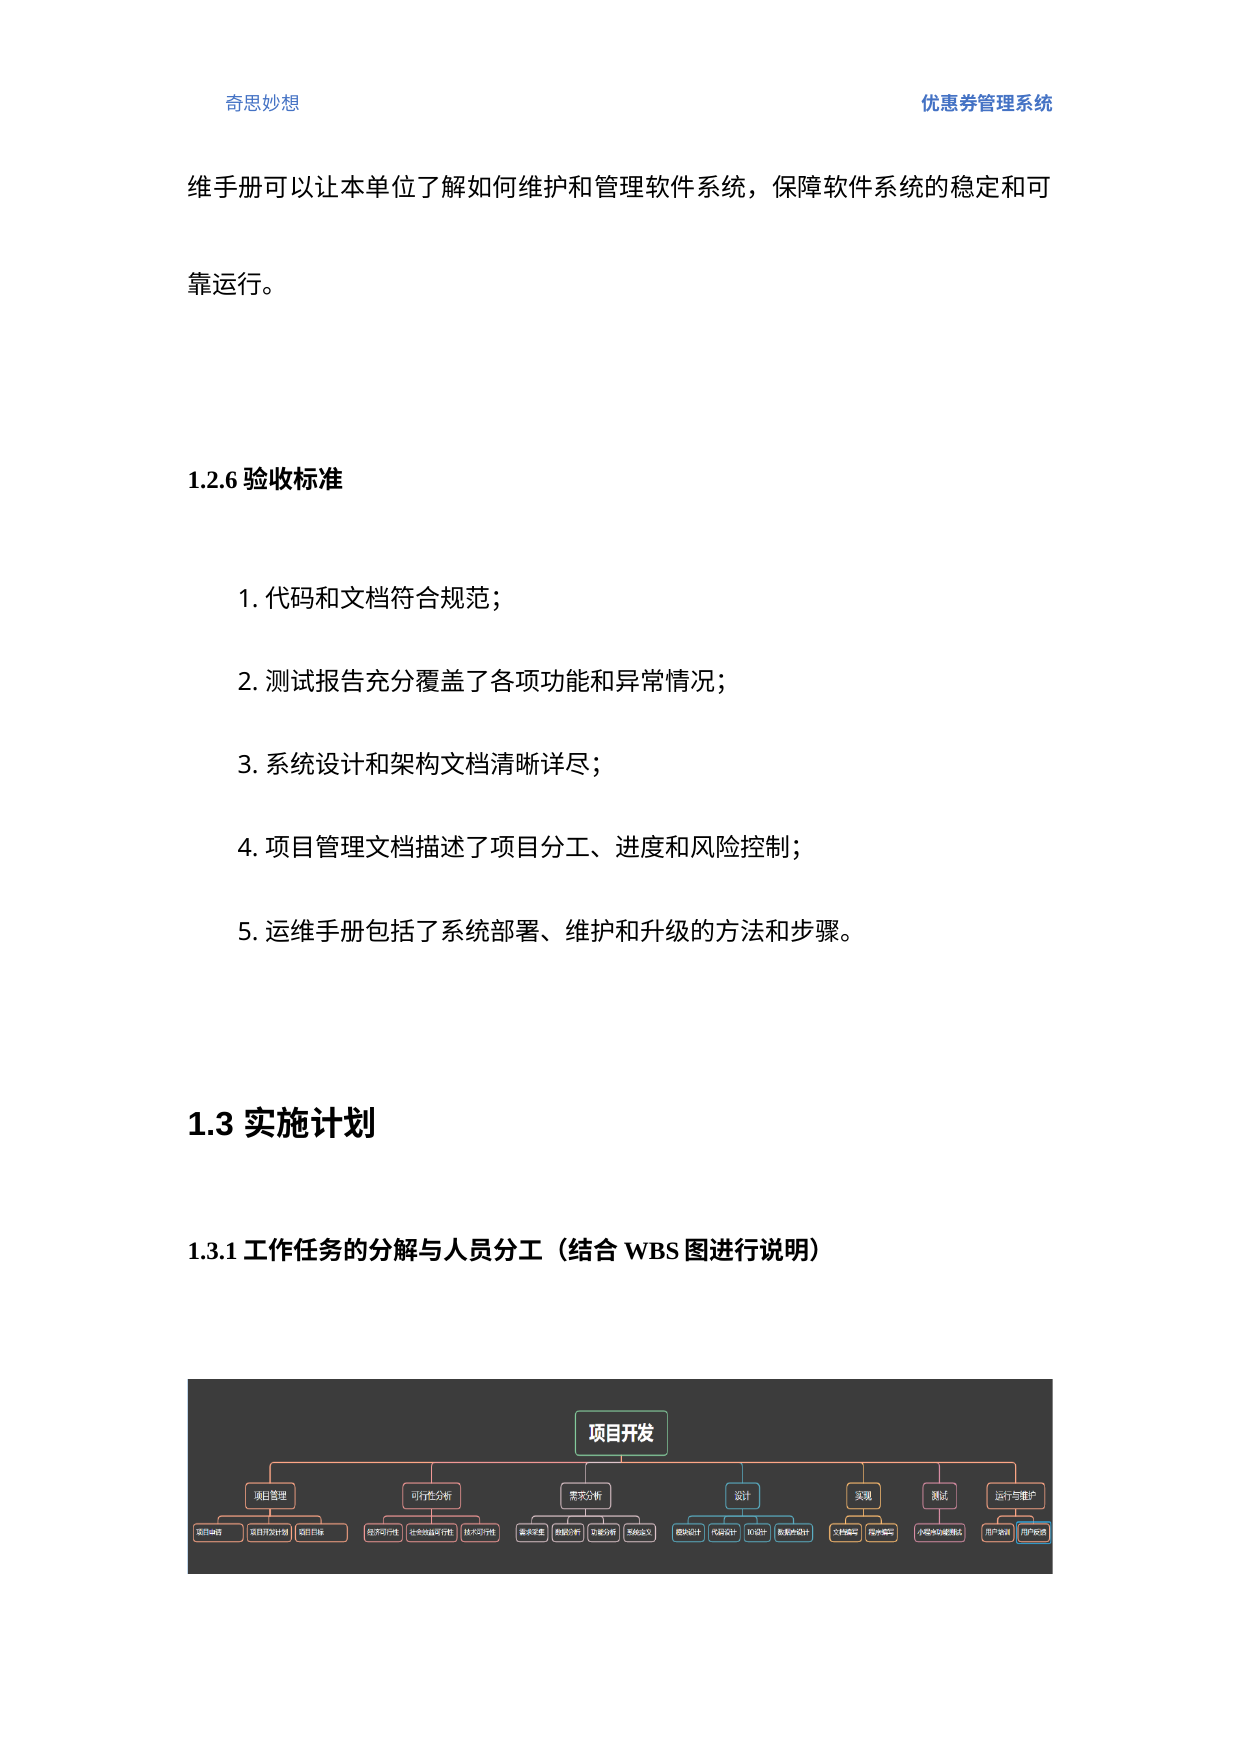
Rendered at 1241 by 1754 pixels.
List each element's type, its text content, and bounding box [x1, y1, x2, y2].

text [187, 153, 1053, 316]
picture [187, 1379, 1053, 1574]
subtitle 1.3 实施计划 [187, 1089, 1053, 1154]
subtitle 1.2.6 验收标准 [187, 446, 1053, 511]
subtitle 1.3.1 工作任务的分解与人员分工（结合WBS图进行说明） [187, 1216, 1053, 1281]
text 4. 项目管理文档描述了项目分工、进度和风险控制； [187, 813, 1053, 878]
text 3. 系统设计和架构文档清晰详尽； [187, 730, 1053, 795]
text 5. 运维手册包括了系统部署、维护和升级的方法和步骤。 [187, 897, 1053, 962]
text 2. 测试报告充分覆盖了各项功能和异常情况； [187, 647, 1053, 712]
text 1. 代码和文档符合规范； [187, 564, 1053, 629]
